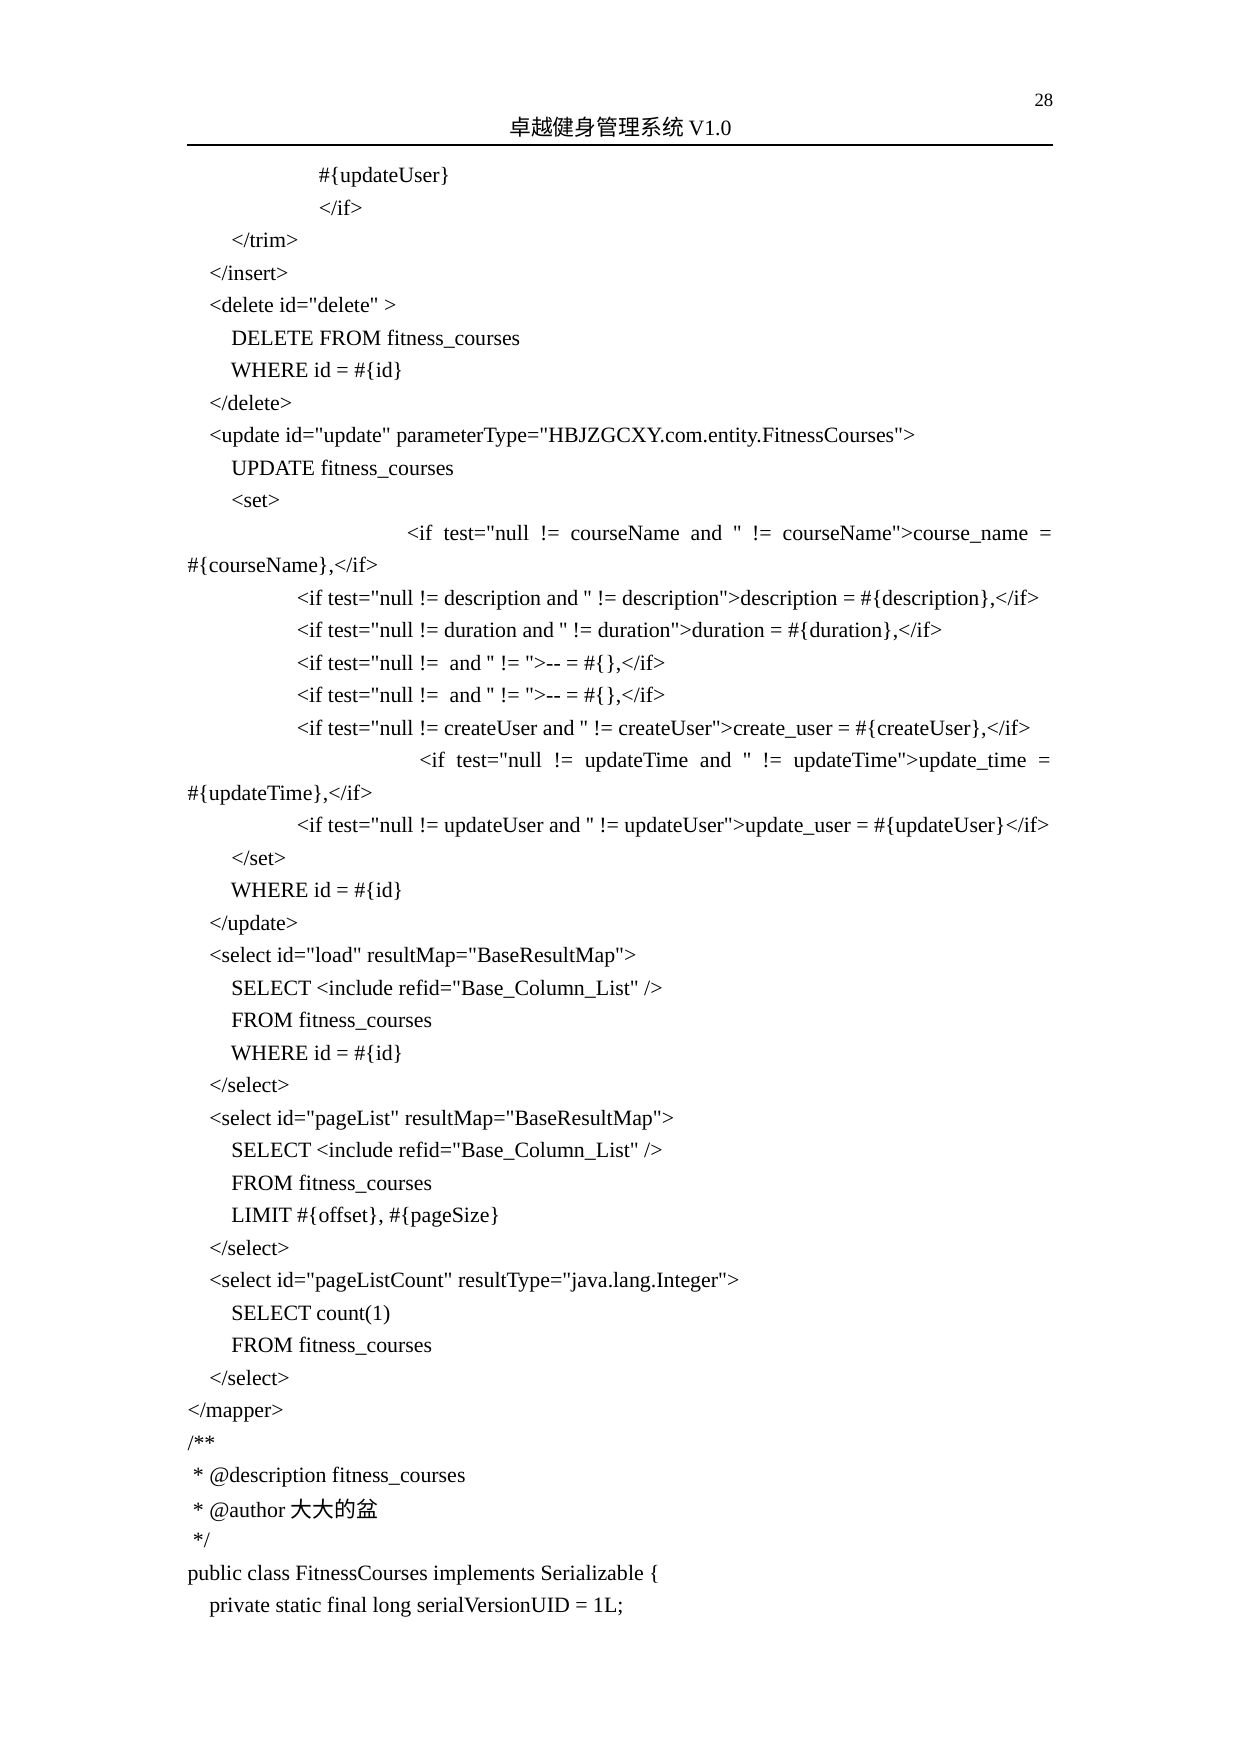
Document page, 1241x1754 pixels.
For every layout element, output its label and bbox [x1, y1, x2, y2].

text [187, 159, 1053, 1621]
